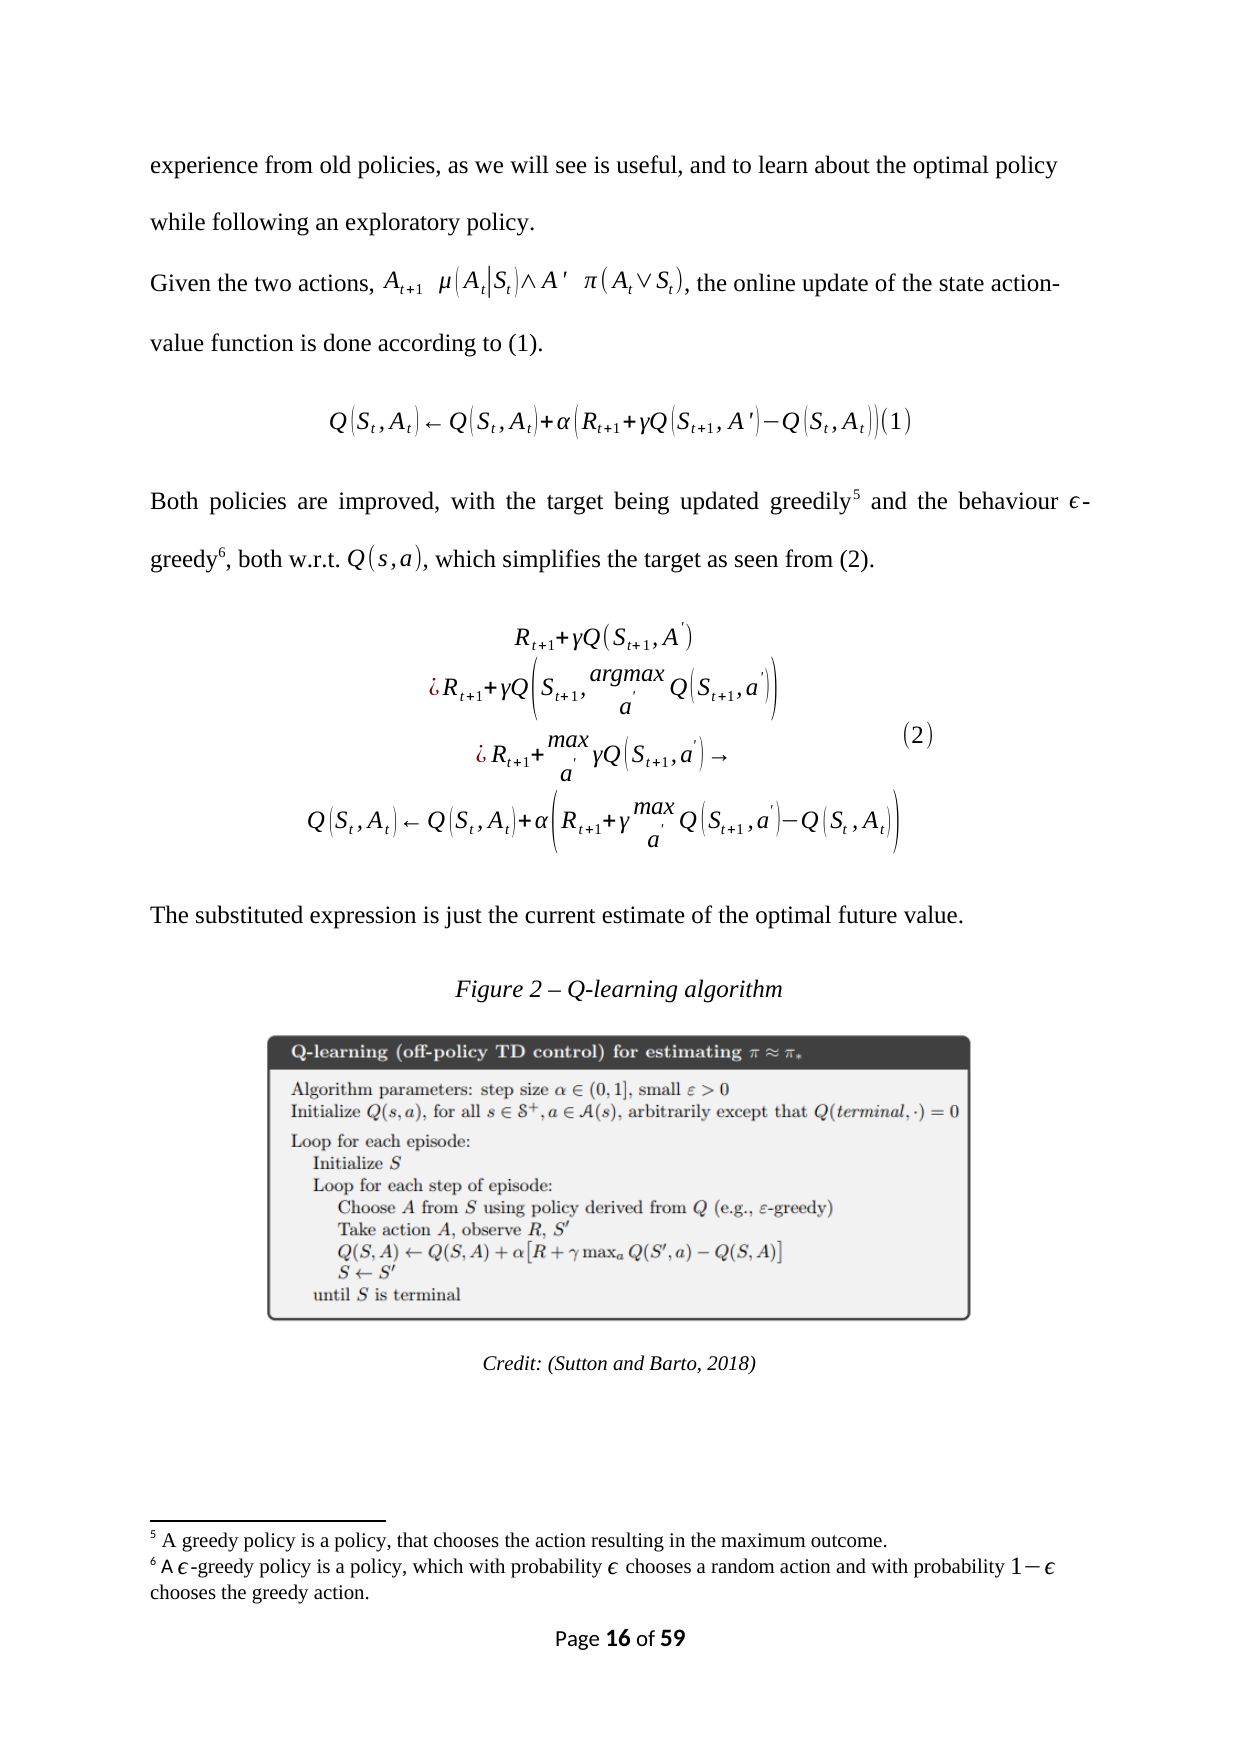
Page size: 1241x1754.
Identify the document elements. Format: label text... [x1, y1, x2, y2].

picture [264, 1031, 976, 1327]
text The substituted expression is just the current estimate of the optimal future value. [150, 900, 1090, 929]
text Both policies are improved, with the target being updated greedily and the behaviour -greedy, both w.r.t. , which simplifies the target as seen from (2). [150, 486, 1090, 573]
